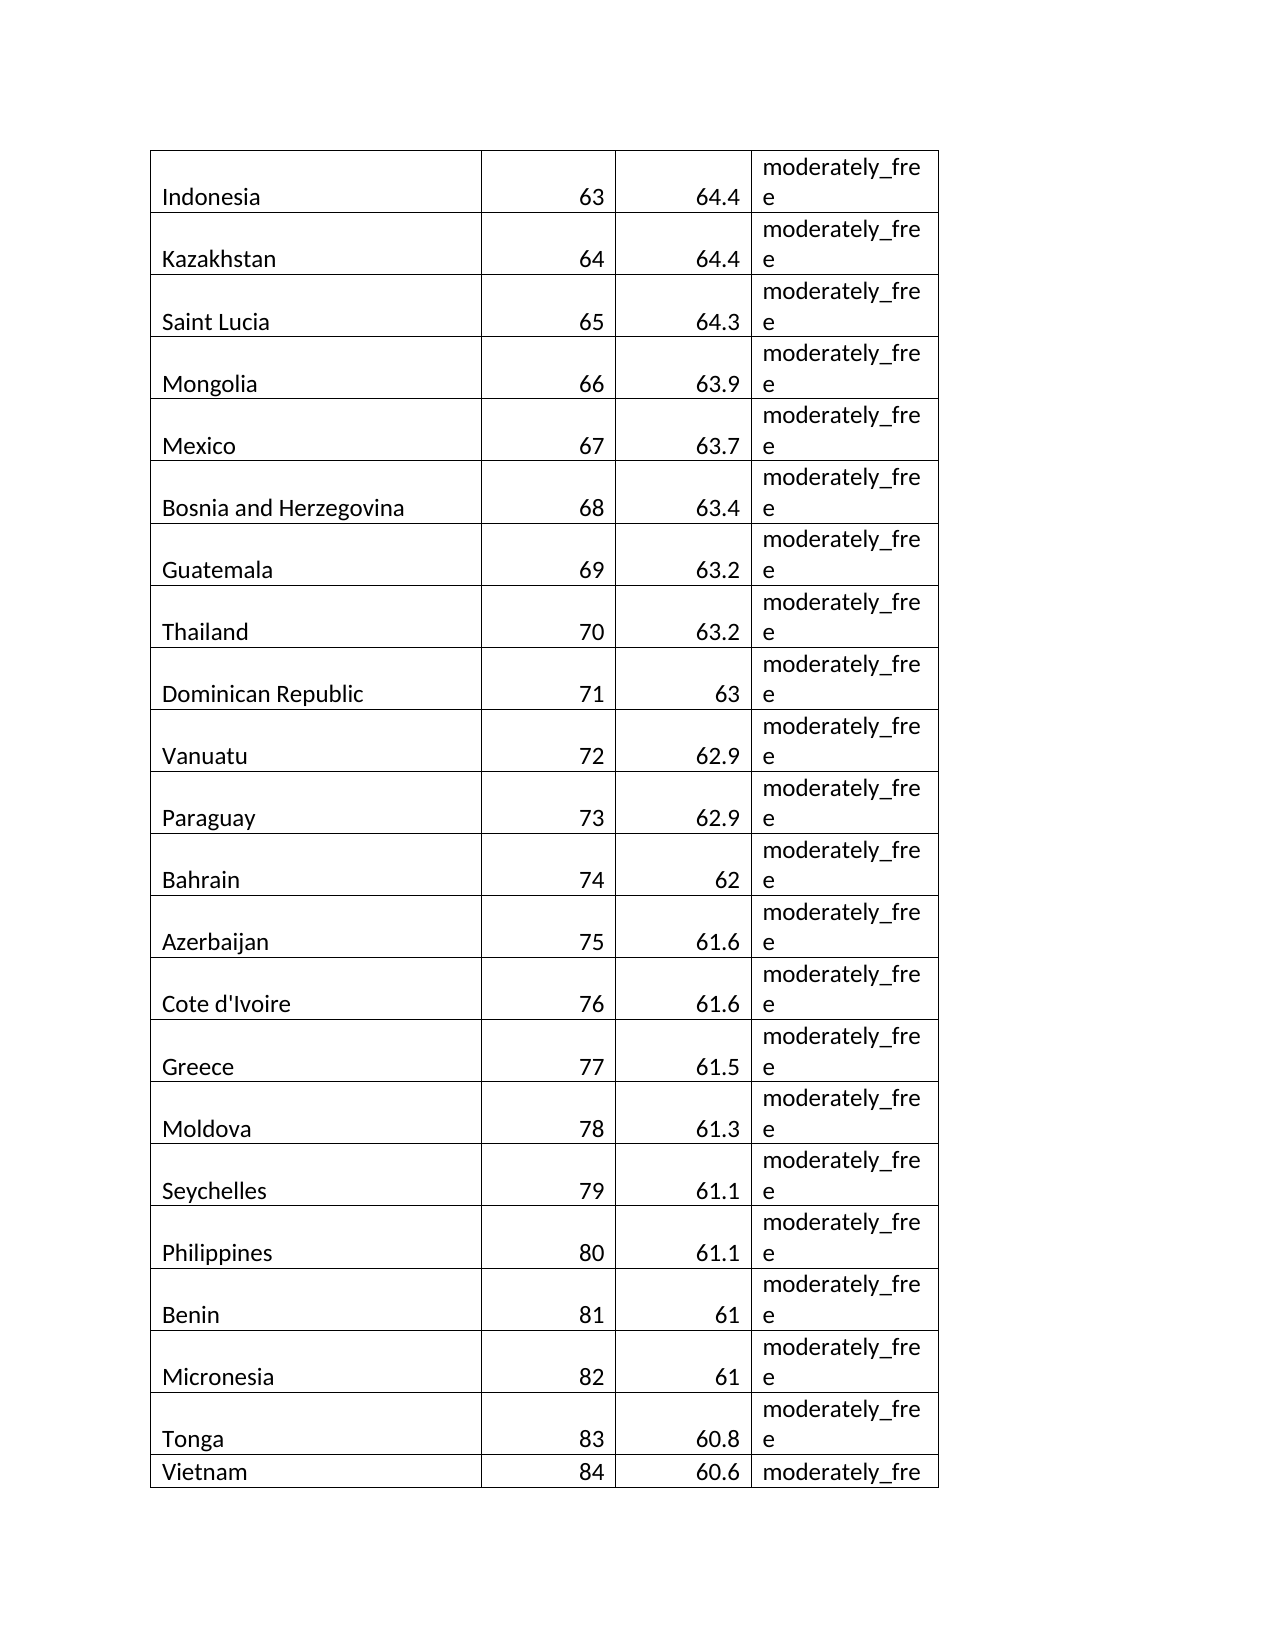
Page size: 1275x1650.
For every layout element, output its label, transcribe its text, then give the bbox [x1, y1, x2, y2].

table_cell 61.1 [616, 1144, 751, 1205]
table_cell 61.6 [616, 958, 751, 1019]
table_cell moderately_free [752, 151, 938, 212]
table_cell 76 [482, 958, 615, 1019]
table_cell moderately_free [752, 337, 938, 398]
table_cell 63.2 [616, 586, 751, 647]
table_cell 72 [482, 710, 615, 771]
table_cell 83 [482, 1393, 615, 1454]
table_cell moderately_free [752, 958, 938, 1019]
table_cell Philippines [151, 1206, 481, 1267]
table_cell Tonga [151, 1393, 481, 1454]
table_cell Mongolia [151, 337, 481, 398]
table_cell Vanuatu [151, 710, 481, 771]
table_cell moderately_free [752, 586, 938, 647]
table_cell 64.4 [616, 213, 751, 274]
table_cell 61.5 [616, 1020, 751, 1081]
table_cell moderately_free [752, 710, 938, 771]
table_cell Moldova [151, 1082, 481, 1143]
table_cell moderately_free [752, 275, 938, 336]
table_cell moderately_free [752, 1331, 938, 1392]
table_cell 61 [616, 1331, 751, 1392]
table_cell 80 [482, 1206, 615, 1267]
table_cell 61.1 [616, 1206, 751, 1267]
table_cell moderately_free [752, 1020, 938, 1081]
table_cell moderately_free [752, 1206, 938, 1267]
table_cell 71 [482, 648, 615, 709]
table_cell Seychelles [151, 1144, 481, 1205]
table_cell moderately_free [752, 524, 938, 584]
table_cell moderately_free [752, 1144, 938, 1205]
table_cell 61.3 [616, 1082, 751, 1143]
table_cell Indonesia [151, 151, 481, 212]
table_cell 60.6 [616, 1455, 751, 1487]
table_cell 75 [482, 896, 615, 957]
table_cell Bahrain [151, 834, 481, 895]
table_cell 68 [482, 461, 615, 522]
table_cell 79 [482, 1144, 615, 1205]
table_cell 61.6 [616, 896, 751, 957]
table_cell Paraguay [151, 772, 481, 833]
table_cell 64 [482, 213, 615, 274]
table_cell 78 [482, 1082, 615, 1143]
table_cell 66 [482, 337, 615, 398]
table_cell Kazakhstan [151, 213, 481, 274]
table_cell Saint Lucia [151, 275, 481, 336]
table_cell moderately_free [752, 772, 938, 833]
table_cell moderately_free [752, 1393, 938, 1454]
table_cell 74 [482, 834, 615, 895]
table_cell 63 [616, 648, 751, 709]
table_cell 62.9 [616, 772, 751, 833]
table_cell moderately_free [752, 1082, 938, 1143]
table_cell moderately_free [752, 461, 938, 522]
table_cell moderately_free [752, 648, 938, 709]
table_cell 64.4 [616, 151, 751, 212]
table_cell Benin [151, 1269, 481, 1329]
table_cell 67 [482, 399, 615, 460]
table_cell Mexico [151, 399, 481, 460]
table_cell Greece [151, 1020, 481, 1081]
table_cell Thailand [151, 586, 481, 647]
table_cell moderately_free [752, 399, 938, 460]
table_cell Azerbaijan [151, 896, 481, 957]
table_cell Vietnam [151, 1455, 481, 1487]
table_cell 70 [482, 586, 615, 647]
table_cell 61 [616, 1269, 751, 1329]
table_cell Cote d'Ivoire [151, 958, 481, 1019]
table_cell 65 [482, 275, 615, 336]
table_cell Dominican Republic [151, 648, 481, 709]
table_cell Micronesia [151, 1331, 481, 1392]
table_cell Guatemala [151, 524, 481, 584]
table_cell moderately_free [752, 213, 938, 274]
table_cell 73 [482, 772, 615, 833]
table_cell 62 [616, 834, 751, 895]
table_cell moderately_free [752, 834, 938, 895]
table_cell moderately_free [752, 896, 938, 957]
table_cell moderately_free [752, 1269, 938, 1329]
table_cell 62.9 [616, 710, 751, 771]
table_cell 63 [482, 151, 615, 212]
table_cell 69 [482, 524, 615, 584]
table_cell 60.8 [616, 1393, 751, 1454]
table_cell 64.3 [616, 275, 751, 336]
table_cell 77 [482, 1020, 615, 1081]
table_cell moderately_free [752, 1455, 938, 1487]
table_cell 63.7 [616, 399, 751, 460]
table_cell Bosnia and Herzegovina [151, 461, 481, 522]
table_cell 81 [482, 1269, 615, 1329]
table_cell 63.2 [616, 524, 751, 584]
table_cell 63.4 [616, 461, 751, 522]
table_cell 84 [482, 1455, 615, 1487]
table_cell 63.9 [616, 337, 751, 398]
table_cell 82 [482, 1331, 615, 1392]
